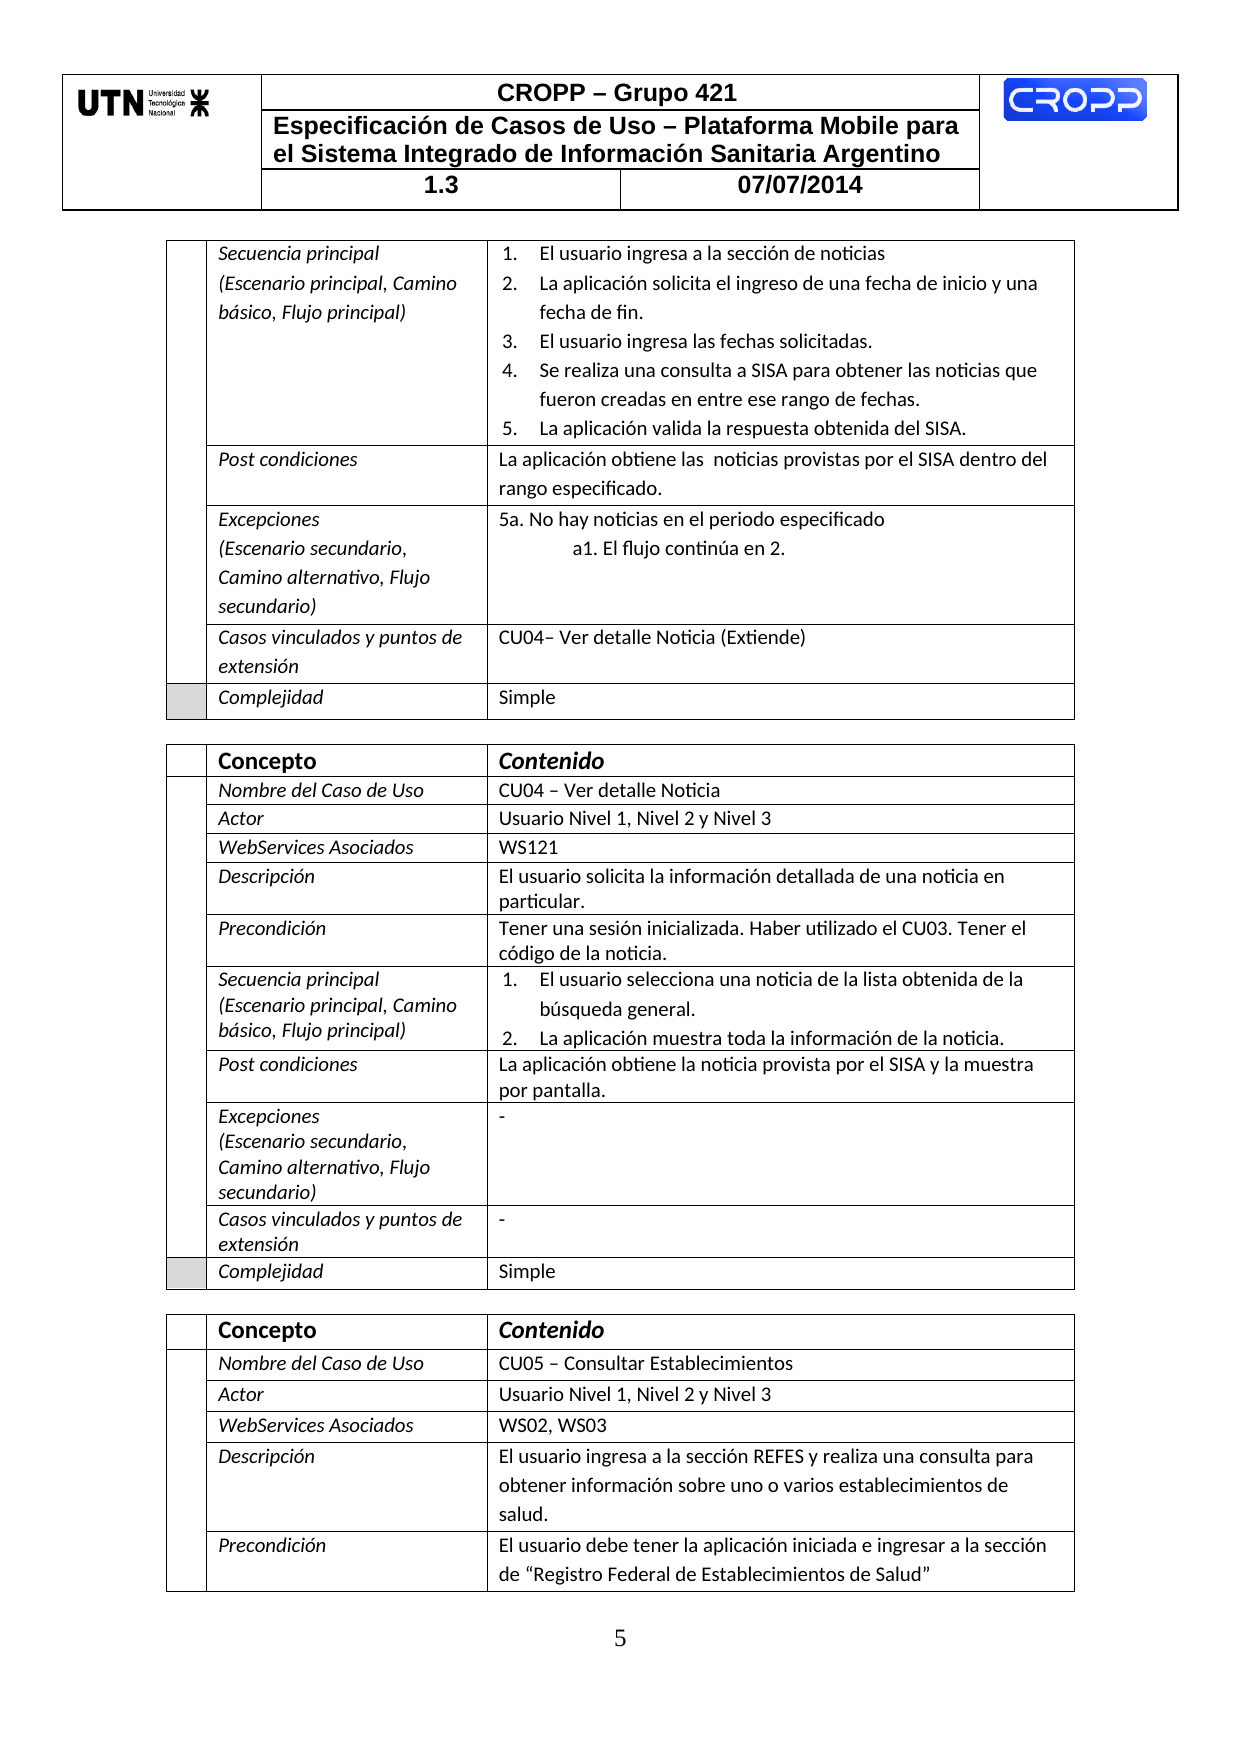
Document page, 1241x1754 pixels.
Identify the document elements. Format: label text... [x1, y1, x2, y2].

table_cell El usuario solicita la información detallada de una noticia en particular. [488, 863, 1074, 914]
table_cell Nombre del Caso de Uso [207, 1350, 487, 1380]
table_header Concepto [207, 1315, 487, 1349]
table_cell [167, 1258, 206, 1288]
table_cell Secuencia principal (Escenario principal, Camino básico, Flujo principal) [207, 967, 487, 1050]
table_cell WS02, WS03 [488, 1412, 1074, 1442]
table_cell Complejidad [207, 1258, 487, 1288]
table_cell - [488, 1206, 1074, 1257]
table_cell Descripción [207, 1443, 487, 1531]
table_cell [167, 1350, 206, 1591]
table_cell Actor [207, 805, 487, 833]
table_cell El usuario selecciona una noticia de la lista obtenida de la búsqueda general. La aplicación muestra toda la información de la noticia. [488, 967, 1074, 1050]
table_cell Casos vinculados y puntos de extensión [207, 625, 487, 683]
table_cell Simple [488, 684, 1074, 719]
table_cell 5a. No hay noticias en el periodo especificado a1. El flujo continúa en 2. [488, 506, 1074, 623]
table_cell [167, 777, 206, 1257]
table_cell Post condiciones [207, 1051, 487, 1102]
table_cell Simple [488, 1258, 1074, 1288]
table_cell Post condiciones [207, 446, 487, 505]
table_cell - [488, 1103, 1074, 1205]
table_cell Complejidad [207, 684, 487, 719]
table_cell WebServices Asociados [207, 834, 487, 862]
table_cell Tener una sesión inicializada. Haber utilizado el CU03. Tener el código de la noticia. [488, 915, 1074, 966]
table_cell Usuario Nivel 1, Nivel 2 y Nivel 3 [488, 1381, 1074, 1411]
table_cell Excepciones (Escenario secundario, Camino alternativo, Flujo secundario) [207, 506, 487, 623]
table_cell Usuario Nivel 1, Nivel 2 y Nivel 3 [488, 805, 1074, 833]
table_cell CU04 – Ver detalle Noticia [488, 777, 1074, 804]
table_cell Excepciones (Escenario secundario, Camino alternativo, Flujo secundario) [207, 1103, 487, 1205]
table_cell Precondición [207, 915, 487, 966]
picture [999, 75, 1152, 126]
table_cell Casos vinculados y puntos de extensión [207, 1206, 487, 1257]
table_cell Actor [207, 1381, 487, 1411]
table_cell El usuario debe tener la aplicación iniciada e ingresar a la sección de “Registro Federal de Establecimientos de Salud” [488, 1532, 1074, 1591]
table_header Contenido [488, 745, 1074, 776]
table_header Concepto [207, 745, 487, 776]
table_header [167, 745, 206, 776]
table_cell WebServices Asociados [207, 1412, 487, 1442]
table_cell Precondición [207, 1532, 487, 1591]
table_cell WS121 [488, 834, 1074, 862]
table_cell La aplicación obtiene la noticia provista por el SISA y la muestra por pantalla. [488, 1051, 1074, 1102]
table_cell CU05 – Consultar Establecimientos [488, 1350, 1074, 1380]
table_header [167, 1315, 206, 1349]
table_cell [167, 684, 206, 719]
picture [76, 85, 245, 120]
table_cell Descripción [207, 863, 487, 914]
table_cell Nombre del Caso de Uso [207, 777, 487, 804]
table_cell El usuario ingresa a la sección REFES y realiza una consulta para obtener información sobre uno o varios establecimientos de salud. [488, 1443, 1074, 1531]
table_cell Secuencia principal (Escenario principal, Camino básico, Flujo principal) [207, 241, 487, 445]
table_header Contenido [488, 1315, 1074, 1349]
table_cell La aplicación obtiene las noticias provistas por el SISA dentro del rango especificado. [488, 446, 1074, 505]
table_cell El usuario ingresa a la sección de noticias La aplicación solicita el ingreso de una fecha de inicio y una fecha de fin. El usuario ingresa las fechas solicitadas. Se realiza una consulta a SISA para obtener las noticias que fueron creadas en entre ese rango de fechas. La aplicación valida la respuesta obtenida del SISA. [488, 241, 1074, 445]
table_cell CU04– Ver detalle Noticia (Extiende) [488, 625, 1074, 683]
